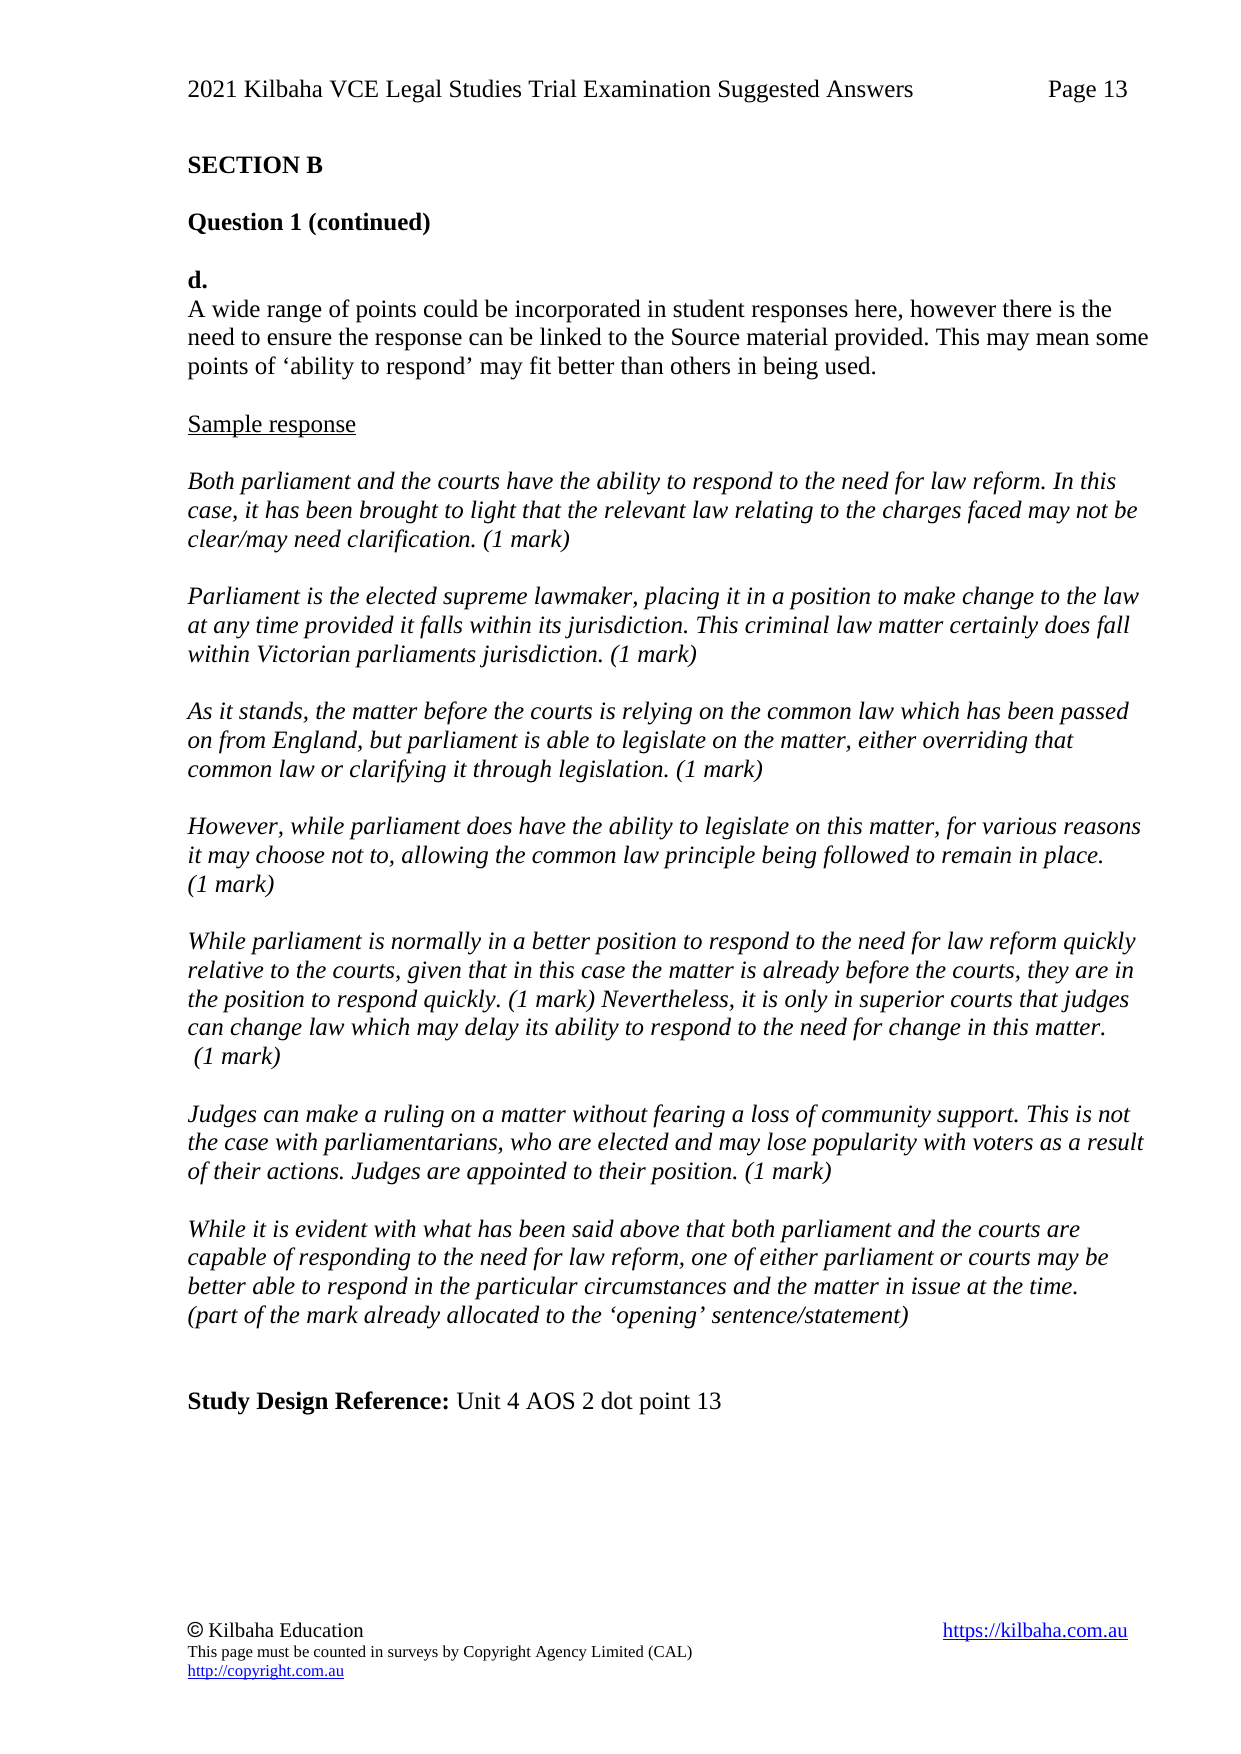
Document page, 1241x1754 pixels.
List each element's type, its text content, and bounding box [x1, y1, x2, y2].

text d. [187, 265, 1152, 294]
text Judges can make a ruling on a matter without fearing a loss of community support. This is not the case with parliamentarians, who are elected and may lose popularity with voters as a result of their actions. Judges are appointed to their position. (1 mark) [187, 1099, 1152, 1185]
text However, while parliament does have the ability to legislate on this matter, for various reasons it may choose not to, allowing the common law principle being followed to remain in place. [187, 811, 1152, 869]
text While parliament is normally in a better position to respond to the need for law reform quickly relative to the courts, given that in this case the matter is already before the courts, they are in the position to respond quickly. (1 mark) Nevertheless, it is only in superior courts that judges can change law which may delay its ability to respond to the need for change in this matter. [187, 926, 1152, 1041]
text (1 mark) [187, 869, 1152, 897]
text A wide range of points could be incorporated in student responses here, however there is the need to ensure the response can be linked to the Source material provided. This may mean some points of ‘ability to respond’ may fit better than others in being used. [187, 294, 1152, 380]
text (part of the mark already allocated to the ‘opening’ sentence/statement) [187, 1300, 1152, 1329]
text As it stands, the matter before the courts is relying on the common law which has been passed on from England, but parliament is able to legislate on the matter, either overriding that common law or clarifying it through legislation. (1 mark) [187, 696, 1152, 782]
text Study Design Reference: Unit 4 AOS 2 dot point 13 [187, 1386, 1152, 1415]
text (1 mark) [187, 1041, 1152, 1070]
text Sample response [187, 409, 1152, 437]
text Question 1 (continued) [187, 207, 1152, 236]
text SECTION B [187, 150, 1152, 179]
text Parliament is the elected supreme lawmaker, placing it in a position to make change to the law at any time provided it falls within its jurisdiction. This criminal law matter certainly does fall within Victorian parliaments jurisdiction. (1 mark) [187, 581, 1152, 667]
text While it is evident with what has been said above that both parliament and the courts are capable of responding to the need for law reform, one of either parliament or courts may be better able to respond in the particular circumstances and the matter in issue at the time. [187, 1214, 1152, 1300]
text Both parliament and the courts have the ability to respond to the need for law reform. In this case, it has been brought to light that the relevant law relating to the charges faced may not be clear/may need clarification. (1 mark) [187, 466, 1152, 552]
